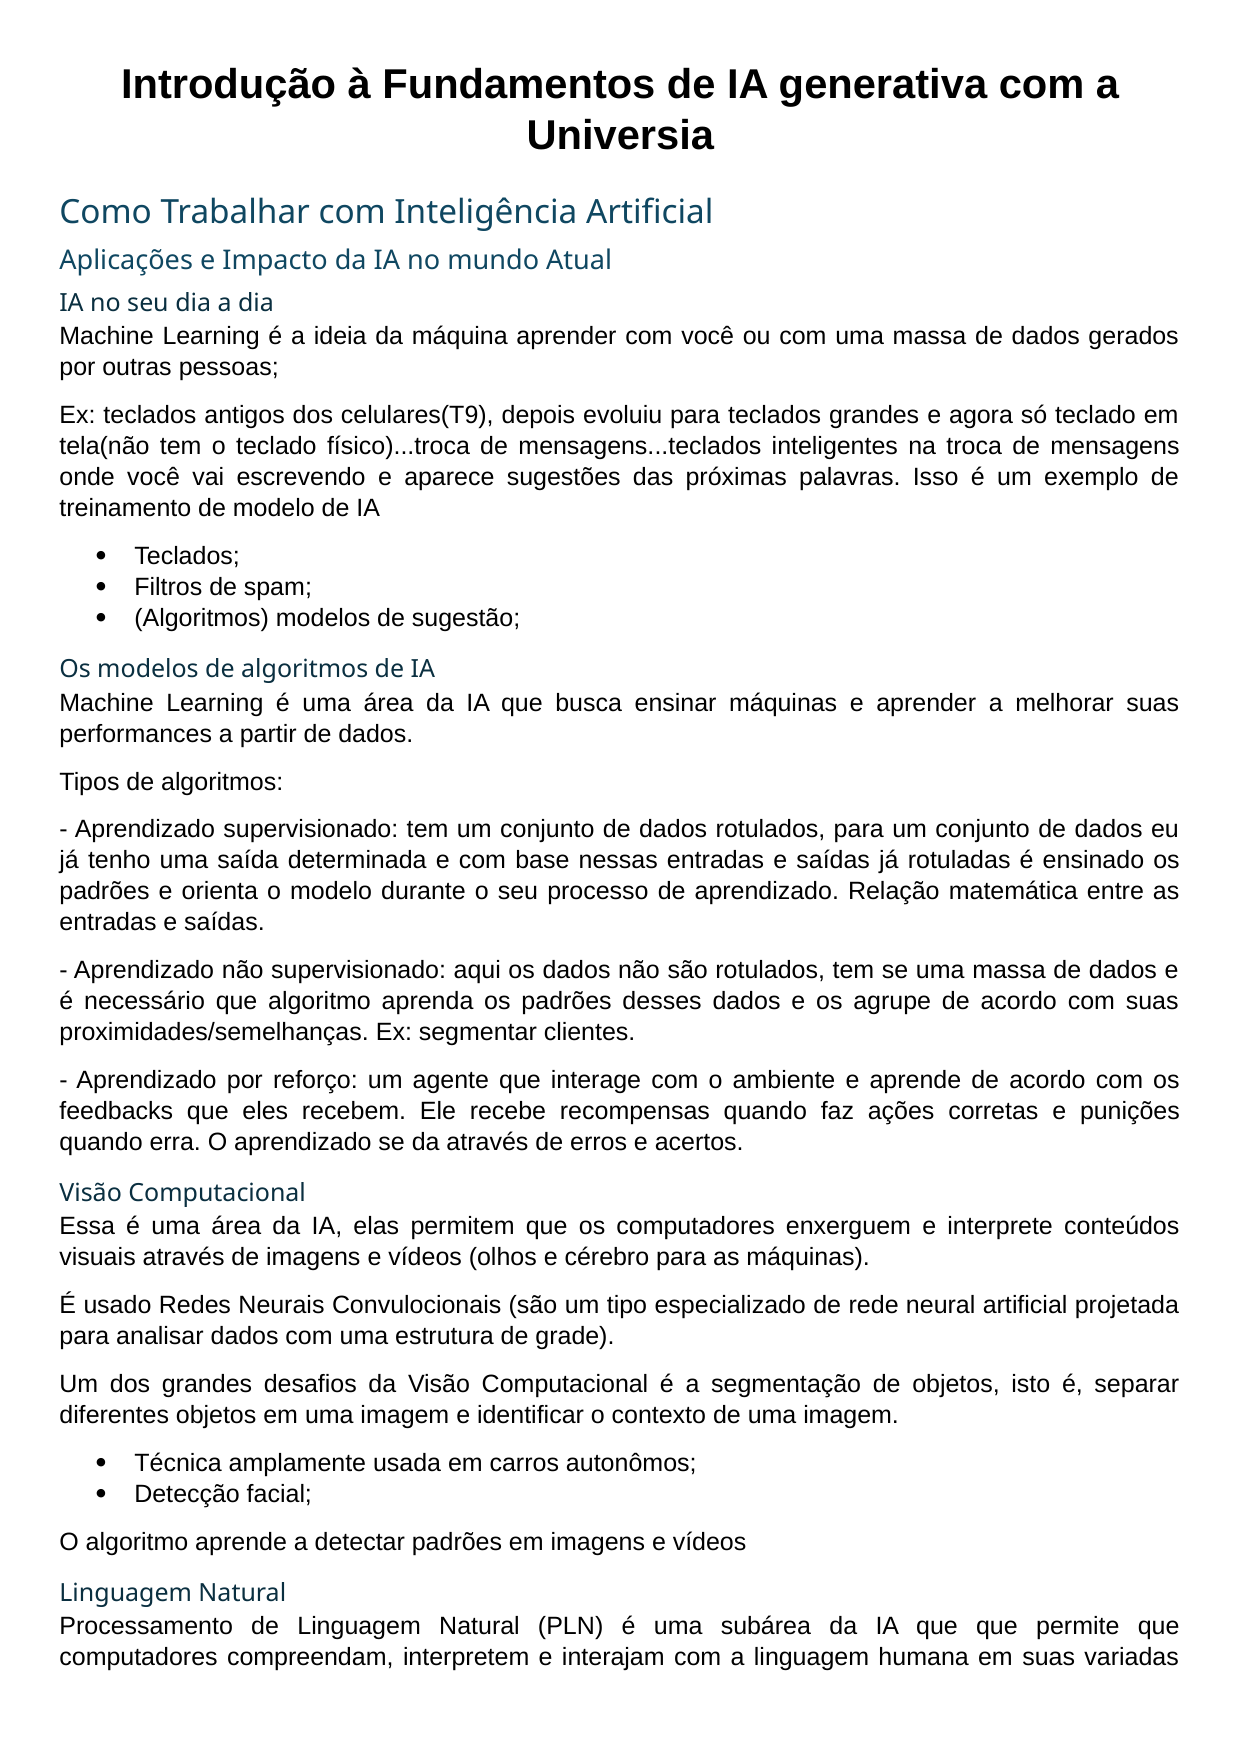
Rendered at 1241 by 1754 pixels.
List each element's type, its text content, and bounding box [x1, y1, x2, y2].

list Detecção facial; [97, 1479, 1181, 1508]
text É usado Redes Neurais Convulocionais (são um tipo especializado de rede neural artificial projetada para analisar dados com uma estrutura de grade). [59, 1290, 1181, 1350]
subtitle Linguagem Natural [59, 1574, 1181, 1608]
list Filtros de spam; [97, 572, 1181, 601]
text - Aprendizado não supervisionado: aqui os dados não são rotulados, tem se uma massa de dados e é necessário que algoritmo aprenda os padrões desses dados e os agrupe de acordo com suas proximidades/semelhanças. Ex: segmentar clientes. [59, 955, 1181, 1046]
list (Algoritmos) modelos de sugestão; [97, 603, 1181, 632]
text Machine Learning é uma área da IA que busca ensinar máquinas e aprender a melhorar suas performances a partir de dados. [59, 688, 1181, 747]
subtitle Aplicações e Impacto da IA no mundo Atual [59, 241, 1181, 277]
text - Aprendizado supervisionado: tem um conjunto de dados rotulados, para um conjunto de dados eu já tenho uma saída determinada e com base nessas entradas e saídas já rotuladas é ensinado os padrões e orienta o modelo durante o seu processo de aprendizado. Relação matemática entre as entradas e saídas. [59, 814, 1181, 936]
list Teclados; [97, 541, 1181, 570]
subtitle Os modelos de algoritmos de IA [59, 651, 1181, 685]
text Machine Learning é a ideia da máquina aprender com você ou com uma massa de dados gerados por outras pessoas; [59, 321, 1181, 381]
text Ex: teclados antigos dos celulares(T9), depois evoluiu para teclados grandes e agora só teclado em tela(não tem o teclado físico)...troca de mensagens...teclados inteligentes na troca de mensagens onde você vai escrevendo e aparece sugestões das próximas palavras. Isso é um exemplo de treinamento de modelo de IA [59, 400, 1181, 522]
text Introdução à Fundamentos de IA generativa com a Universia [59, 59, 1181, 159]
text Tipos de algoritmos: [59, 766, 1181, 795]
text - Aprendizado por reforço: um agente que interage com o ambiente e aprende de acordo com os feedbacks que eles recebem. Ele recebe recompensas quando faz ações corretas e punições quando erra. O aprendizado se da através de erros e acertos. [59, 1065, 1181, 1156]
subtitle Como Trabalhar com Inteligência Artificial [59, 187, 1181, 233]
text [59, 1611, 1181, 1671]
subtitle IA no seu dia a dia [59, 284, 1181, 318]
text O algoritmo aprende a detectar padrões em imagens e vídeos [59, 1527, 1181, 1555]
text Essa é uma área da IA, elas permitem que os computadores enxerguem e interprete conteúdos visuais através de imagens e vídeos (olhos e cérebro para as máquinas). [59, 1211, 1181, 1271]
subtitle Visão Computacional [59, 1174, 1181, 1209]
list Técnica amplamente usada em carros autonômos; [97, 1448, 1181, 1476]
text Um dos grandes desafios da Visão Computacional é a segmentação de objetos, isto é, separar diferentes objetos em uma imagem e identificar o contexto de uma imagem. [59, 1369, 1181, 1429]
